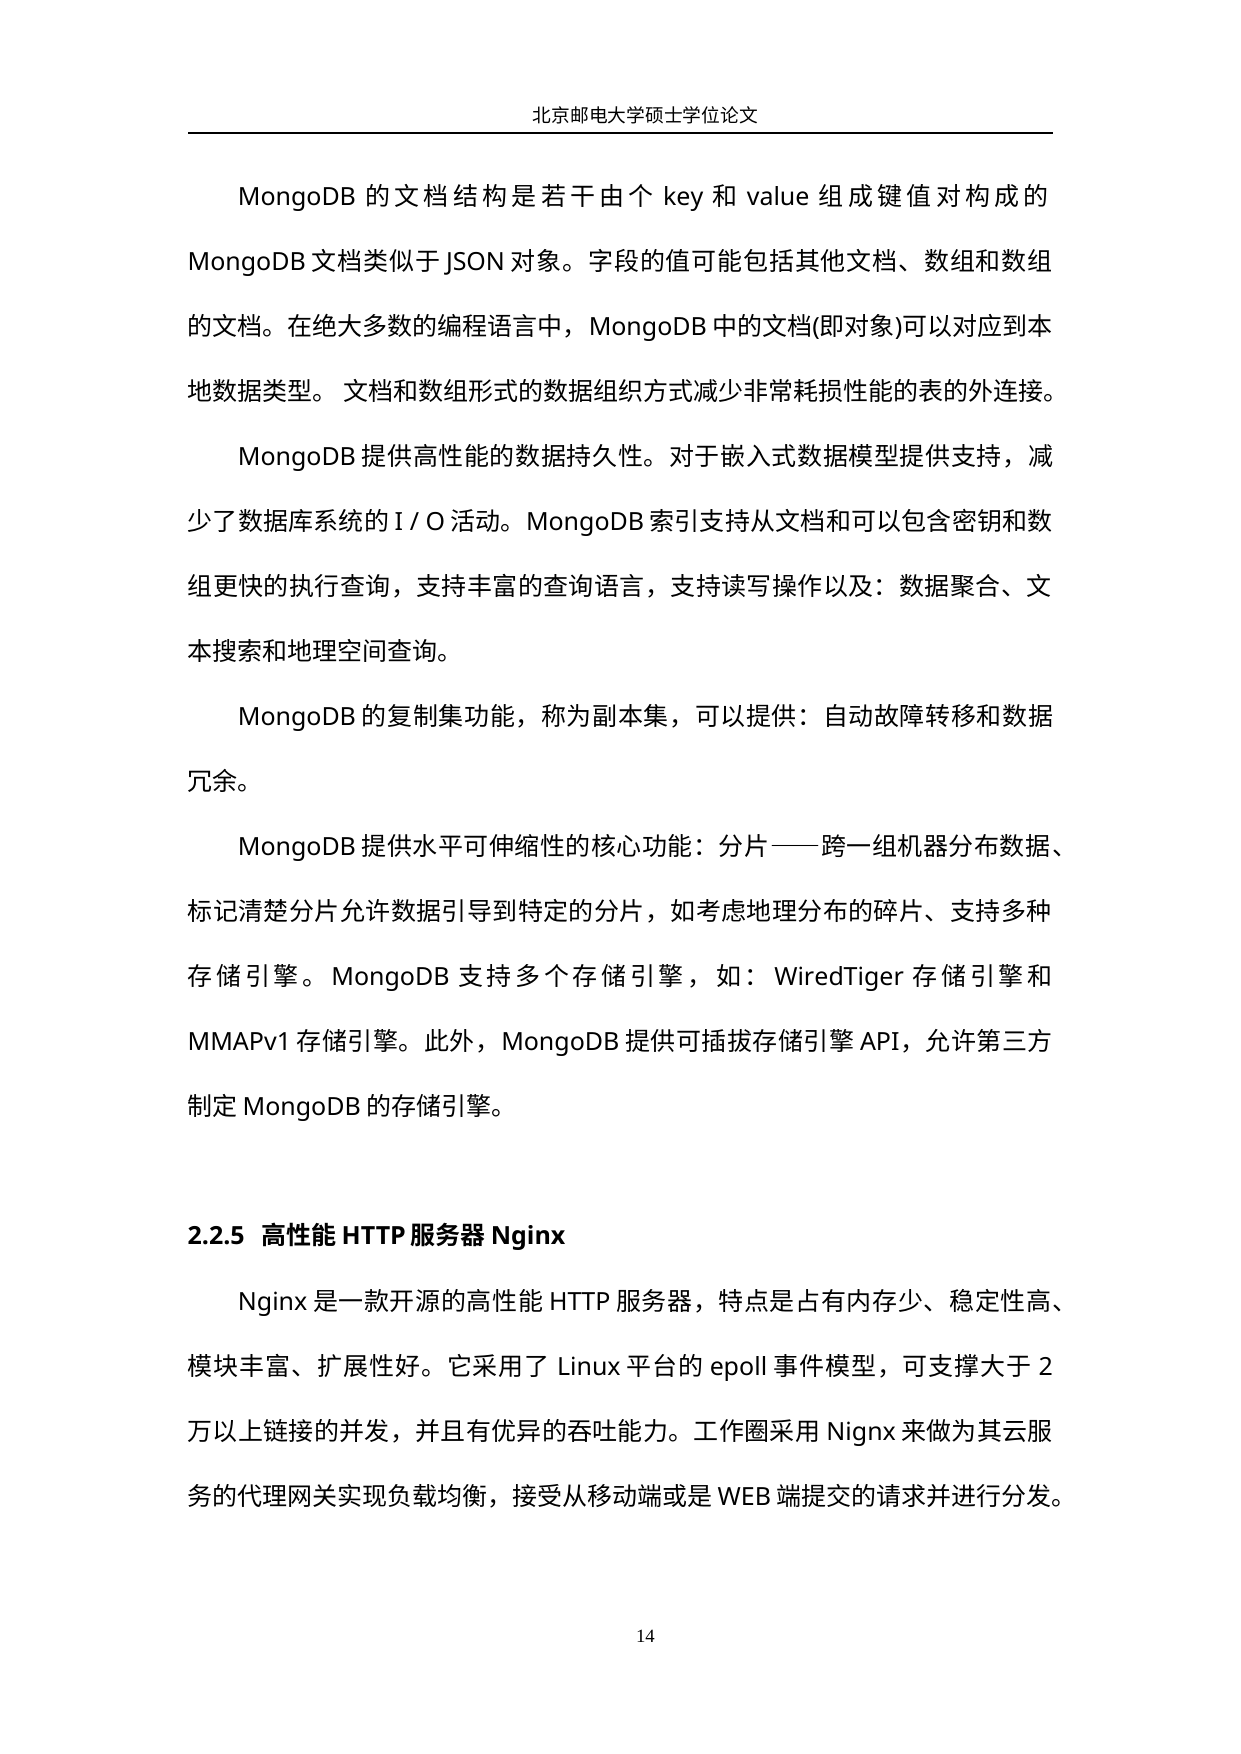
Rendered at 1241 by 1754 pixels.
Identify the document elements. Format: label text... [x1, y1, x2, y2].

text MongoDB提供高性能的数据持久性。对于嵌入式数据模型提供支持，减少了数据库系统的I / O活动。MongoDB索引支持从文档和可以包含密钥和数组更快的执行查询，支持丰富的查询语言，支持读写操作以及：数据聚合、文本搜索和地理空间查询。 [187, 422, 1053, 682]
text MongoDB的复制集功能，称为副本集，可以提供：自动故障转移和数据冗余。 [187, 682, 1053, 812]
subtitle 高性能HTTP服务器Nginx [187, 1202, 1053, 1267]
text MongoDB的文档结构是若干由个key和value组成键值对构成的。MongoDB文档类似于JSON对象。字段的值可能包括其他文档、数组和数组的文档。在绝大多数的编程语言中，MongoDB中的文档(即对象)可以对应到本地数据类型。 文档和数组形式的数据组织方式减少非常耗损性能的表的外连接。 [187, 162, 1053, 422]
text MongoDB提供水平可伸缩性的核心功能：分片——跨一组机器分布数据、标记清楚分片允许数据引导到特定的分片，如考虑地理分布的碎片、支持多种存储引擎。MongoDB支持多个存储引擎，如：WiredTiger存储引擎和MMAPv1存储引擎。此外，MongoDB提供可插拔存储引擎API，允许第三方制定MongoDB的存储引擎。 [187, 812, 1053, 1137]
text Nginx是一款开源的高性能HTTP服务器，特点是占有内存少、稳定性高、模块丰富、扩展性好。它采用了Linux平台的epoll事件模型，可支撑大于2万以上链接的并发，并且有优异的吞吐能力。工作圈采用Nignx来做为其云服务的代理网关实现负载均衡，接受从移动端或是WEB端提交的请求并进行分发。 [187, 1267, 1053, 1527]
